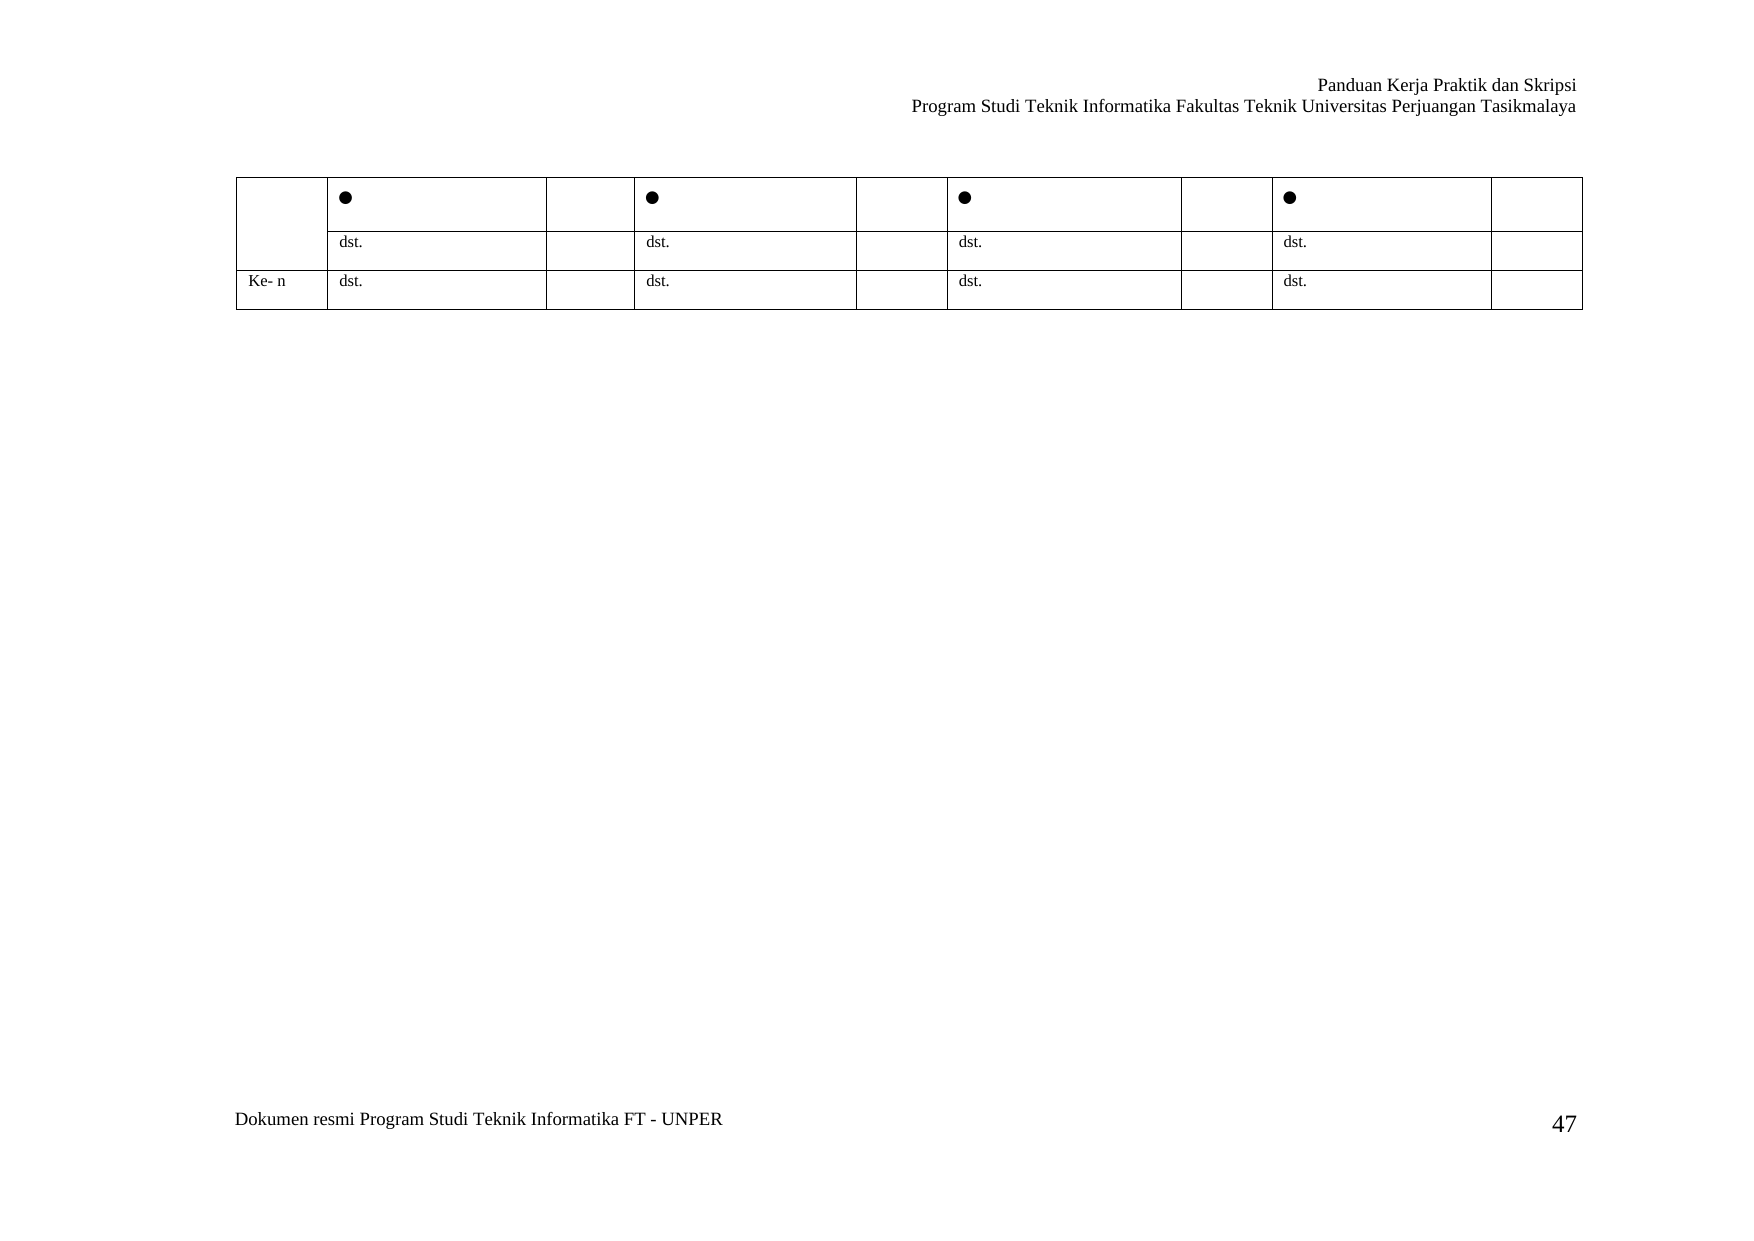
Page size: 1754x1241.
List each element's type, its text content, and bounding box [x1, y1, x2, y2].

table_cell dst. [948, 271, 1181, 308]
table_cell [328, 178, 546, 231]
table_cell Ke- n [237, 271, 327, 308]
table_cell [857, 232, 947, 269]
table_cell dst. [328, 232, 546, 269]
table_cell dst. [328, 271, 546, 308]
table_cell [1492, 271, 1582, 308]
table_cell [857, 271, 947, 308]
table_cell [1182, 178, 1272, 231]
table_cell dst. [1273, 271, 1491, 308]
table_cell [547, 232, 634, 269]
table_cell dst. [1273, 232, 1491, 269]
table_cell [635, 178, 856, 231]
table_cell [1273, 178, 1491, 231]
table_cell dst. [948, 232, 1181, 269]
table_cell [547, 271, 634, 308]
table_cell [948, 178, 1181, 231]
table_cell [1182, 232, 1272, 269]
table_cell [547, 178, 634, 231]
table_cell dst. [635, 232, 856, 269]
table_cell [857, 178, 947, 231]
table_cell dst. [635, 271, 856, 308]
table_cell [1182, 271, 1272, 308]
table_cell [1492, 232, 1582, 269]
table_cell [1492, 178, 1582, 231]
